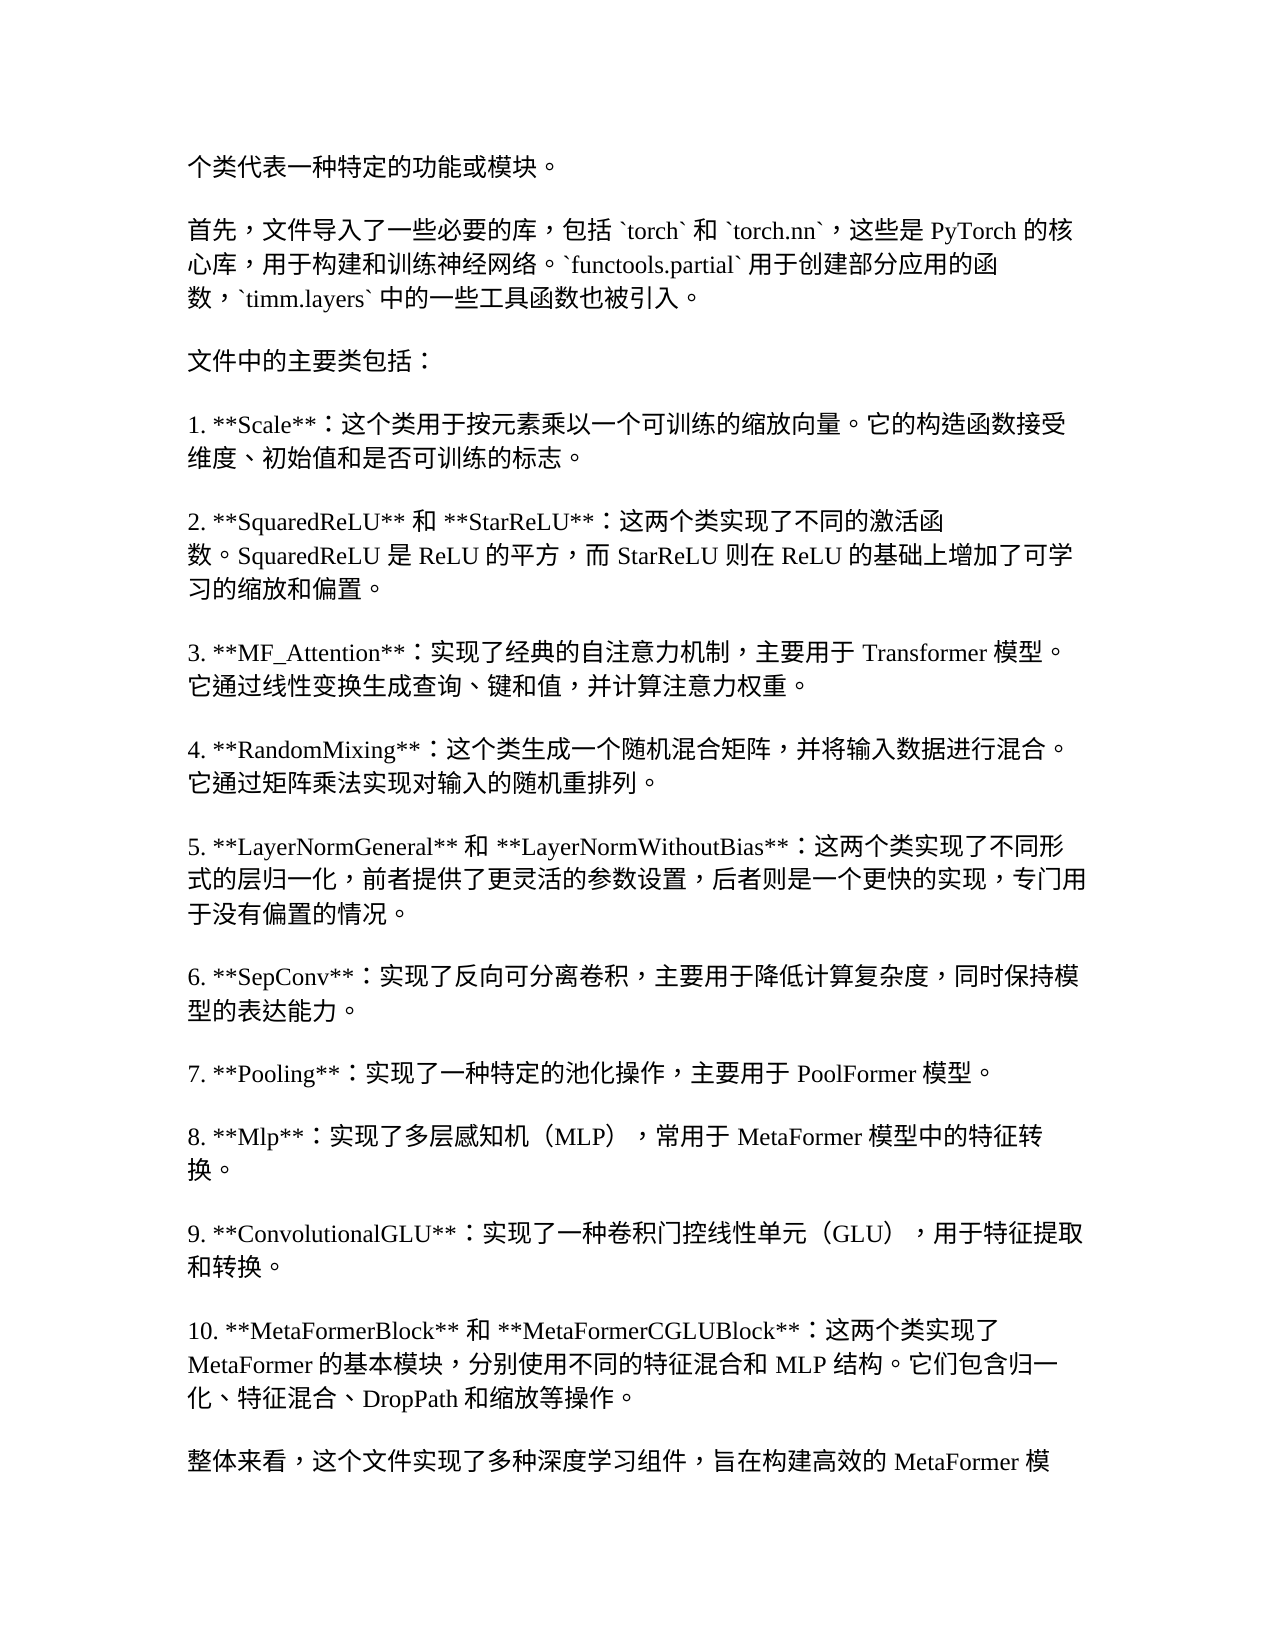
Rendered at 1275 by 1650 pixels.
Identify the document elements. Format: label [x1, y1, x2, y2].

text [187, 150, 1087, 1477]
